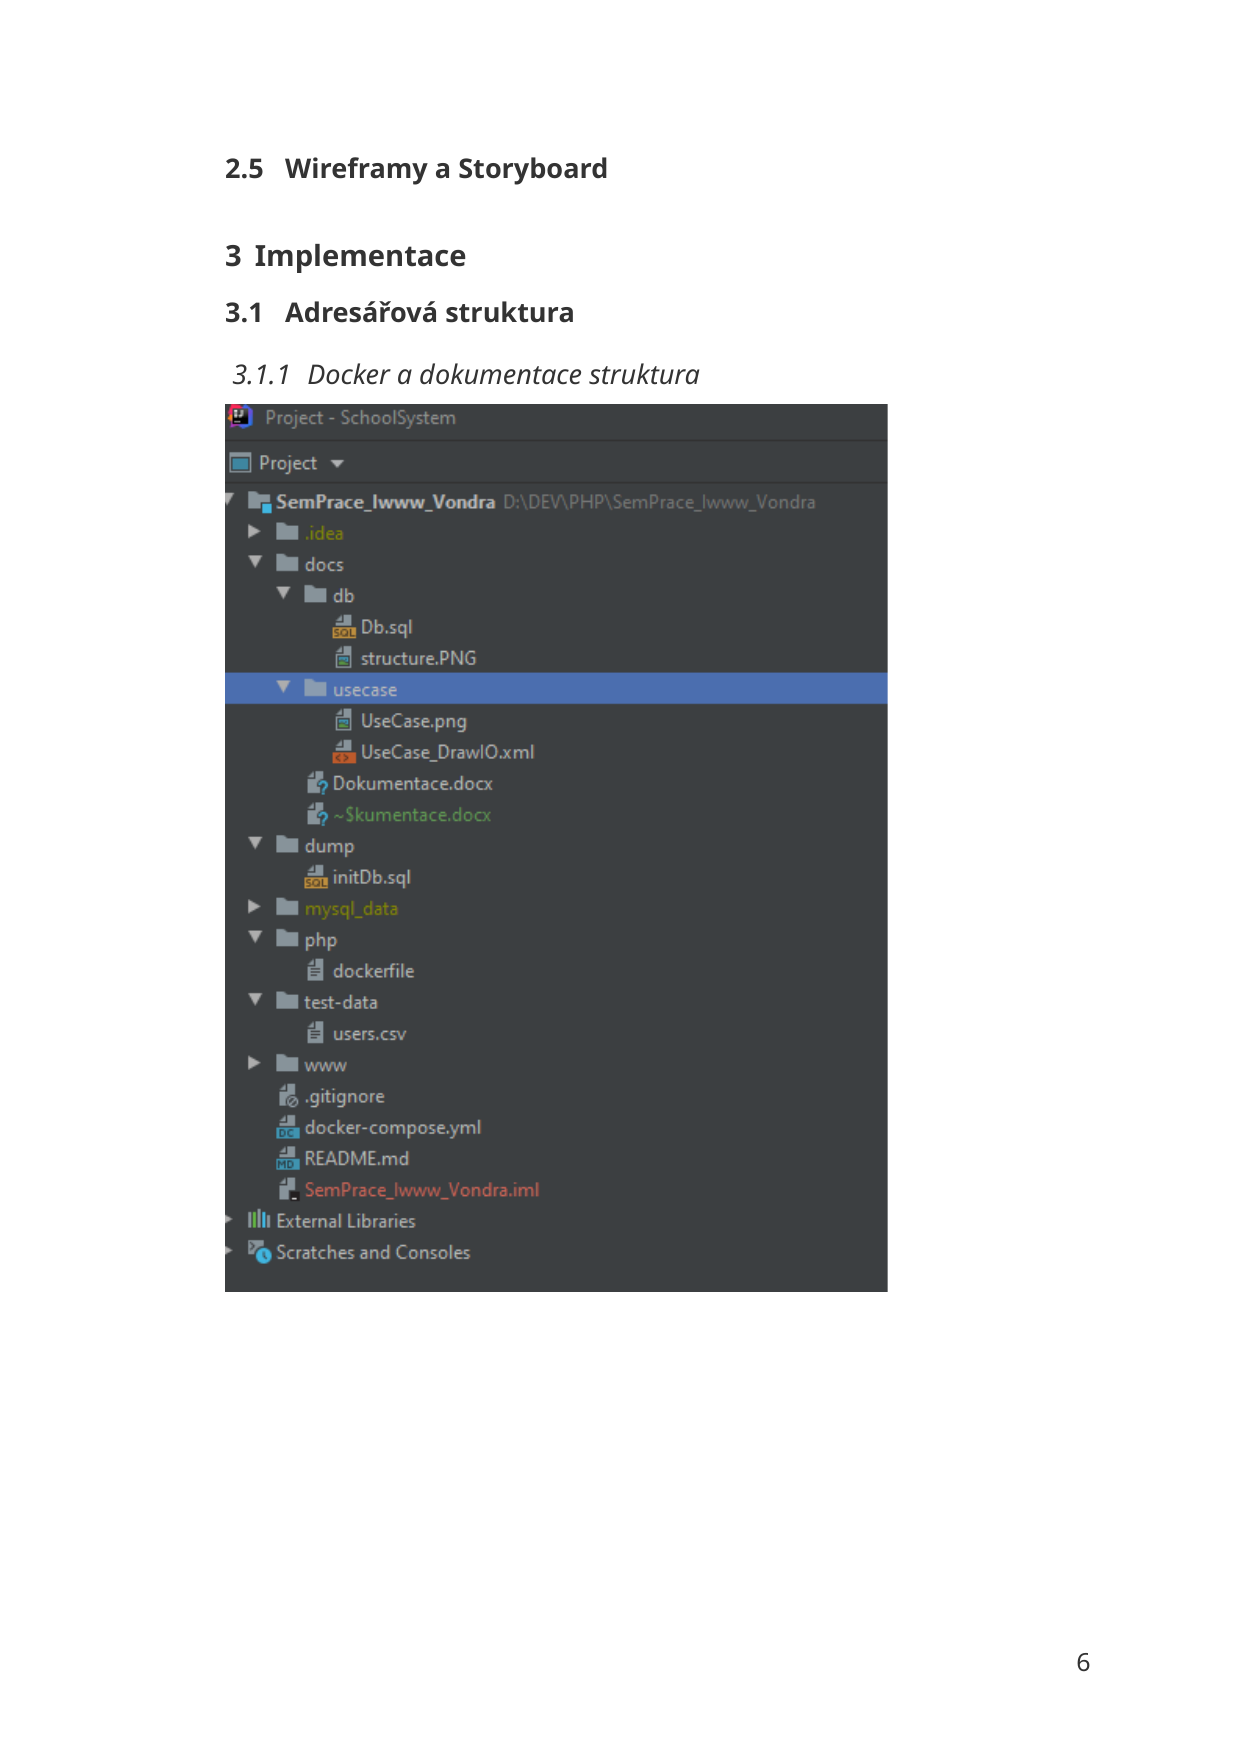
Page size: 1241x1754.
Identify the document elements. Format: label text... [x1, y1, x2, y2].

subtitle Wireframy a Storyboard [225, 150, 1090, 187]
picture [225, 404, 888, 1292]
subtitle Adresářová struktura [225, 293, 1090, 330]
subtitle Docker a dokumentace struktura [232, 355, 1090, 392]
subtitle Implementace [225, 235, 1090, 275]
